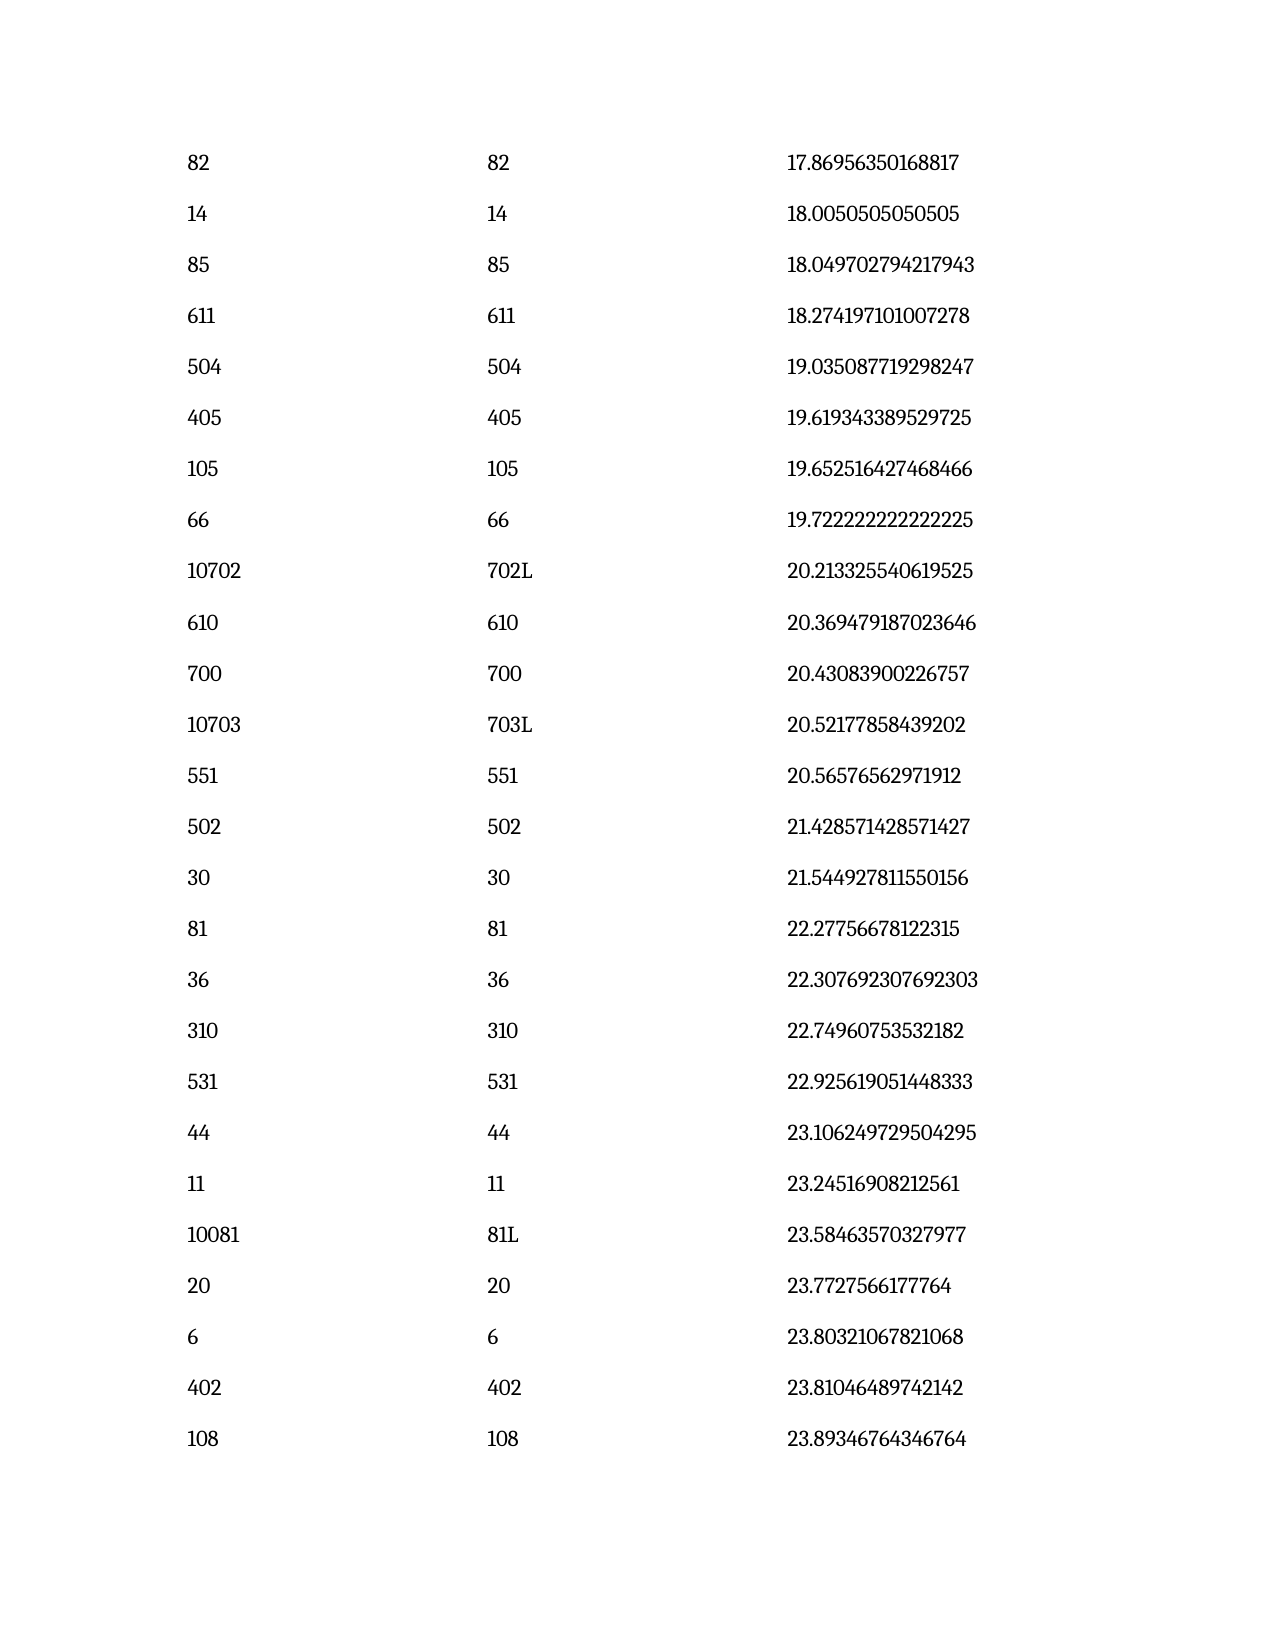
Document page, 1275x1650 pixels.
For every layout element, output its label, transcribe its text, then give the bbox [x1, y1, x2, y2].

table_cell 85 [476, 252, 776, 303]
table_cell 551 [176, 763, 476, 813]
table_cell 20 [176, 1273, 476, 1324]
table_cell 504 [176, 354, 476, 405]
table_cell 23.89346764346764 [776, 1426, 1076, 1477]
table_cell 23.58463570327977 [776, 1222, 1076, 1273]
table_cell 82 [176, 150, 476, 201]
table_cell 21.544927811550156 [776, 865, 1076, 916]
table_cell 6 [176, 1324, 476, 1375]
table_cell 310 [176, 1018, 476, 1069]
table_cell 11 [176, 1171, 476, 1222]
table_cell 105 [476, 456, 776, 507]
table_cell 18.274197101007278 [776, 303, 1076, 354]
table_cell 504 [476, 354, 776, 405]
table_cell 81L [476, 1222, 776, 1273]
table_cell 22.74960753532182 [776, 1018, 1076, 1069]
table_cell 36 [476, 967, 776, 1018]
table_cell 66 [476, 507, 776, 558]
table_cell 23.7727566177764 [776, 1273, 1076, 1324]
table_cell 20.213325540619525 [776, 558, 1076, 609]
table_cell 44 [176, 1120, 476, 1171]
table_cell 702L [476, 558, 776, 609]
table_cell 36 [176, 967, 476, 1018]
table_cell 405 [476, 405, 776, 456]
table_cell 11 [476, 1171, 776, 1222]
table_cell 531 [476, 1069, 776, 1120]
table_cell 21.428571428571427 [776, 814, 1076, 864]
table_cell 700 [476, 660, 776, 711]
table_cell 20.52177858439202 [776, 711, 1076, 762]
table_cell 19.619343389529725 [776, 405, 1076, 456]
table_cell 10081 [176, 1222, 476, 1273]
table_cell 20.369479187023646 [776, 609, 1076, 660]
table_cell 402 [176, 1375, 476, 1426]
table_cell 700 [176, 660, 476, 711]
table_cell 66 [176, 507, 476, 558]
table_cell 14 [176, 201, 476, 252]
table_cell 502 [176, 814, 476, 864]
table_cell 81 [176, 916, 476, 967]
table_cell 30 [176, 865, 476, 916]
table_cell 23.80321067821068 [776, 1324, 1076, 1375]
table_cell 610 [476, 609, 776, 660]
table_cell 18.049702794217943 [776, 252, 1076, 303]
table_cell 502 [476, 814, 776, 864]
table_cell 108 [176, 1426, 476, 1477]
table_cell 551 [476, 763, 776, 813]
table_cell 22.27756678122315 [776, 916, 1076, 967]
table_cell 108 [476, 1426, 776, 1477]
table_cell 85 [176, 252, 476, 303]
table_cell 19.035087719298247 [776, 354, 1076, 405]
table_cell 10703 [176, 711, 476, 762]
table_cell 44 [476, 1120, 776, 1171]
table_cell 611 [476, 303, 776, 354]
table_cell 6 [476, 1324, 776, 1375]
table_cell 20 [476, 1273, 776, 1324]
table_cell 18.0050505050505 [776, 201, 1076, 252]
table_cell 81 [476, 916, 776, 967]
table_cell 22.925619051448333 [776, 1069, 1076, 1120]
table_cell 14 [476, 201, 776, 252]
table_cell 17.86956350168817 [776, 150, 1076, 201]
table_cell 19.652516427468466 [776, 456, 1076, 507]
table_cell 405 [176, 405, 476, 456]
table_cell 19.722222222222225 [776, 507, 1076, 558]
table_cell 23.81046489742142 [776, 1375, 1076, 1426]
table_cell 22.307692307692303 [776, 967, 1076, 1018]
table_cell 23.24516908212561 [776, 1171, 1076, 1222]
table_cell 310 [476, 1018, 776, 1069]
table_cell 611 [176, 303, 476, 354]
table_cell 20.43083900226757 [776, 660, 1076, 711]
table_cell 82 [476, 150, 776, 201]
table_cell 703L [476, 711, 776, 762]
table_cell 10702 [176, 558, 476, 609]
table_cell 531 [176, 1069, 476, 1120]
table_cell 23.106249729504295 [776, 1120, 1076, 1171]
table_cell 30 [476, 865, 776, 916]
table_cell 402 [476, 1375, 776, 1426]
table_cell 105 [176, 456, 476, 507]
table_cell 610 [176, 609, 476, 660]
table_cell 20.56576562971912 [776, 763, 1076, 813]
